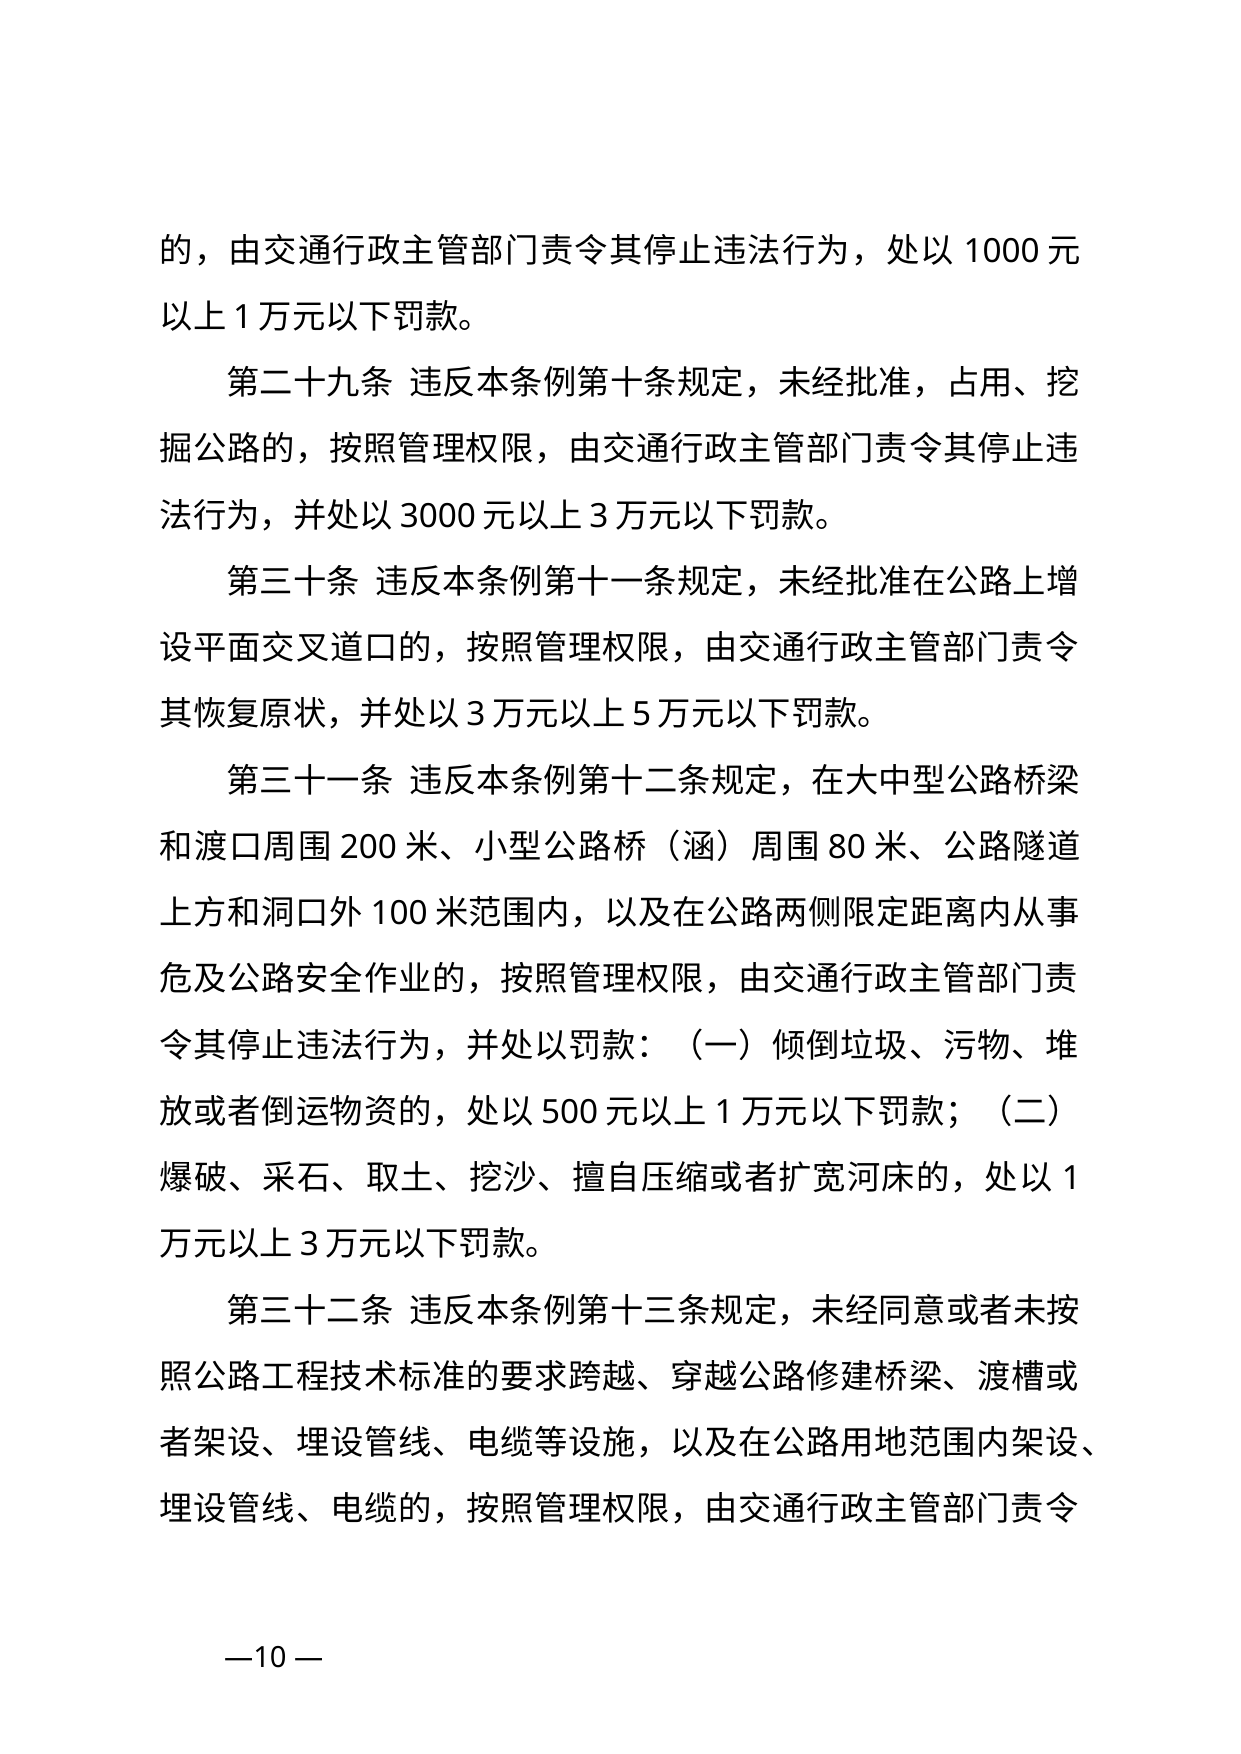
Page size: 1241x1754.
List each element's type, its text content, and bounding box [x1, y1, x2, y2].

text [159, 214, 1081, 347]
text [159, 1274, 1081, 1539]
text 第三十条 违反本条例第十一条规定，未经批准在公路上增设平面交叉道口的，按照管理权限，由交通行政主管部门责令其恢复原状，并处以3万元以上5万元以下罚款。 [159, 546, 1081, 744]
text 第三十一条 违反本条例第十二条规定，在大中型公路桥梁和渡口周围200米、小型公路桥（涵）周围80米、公路隧道上方和洞口外100米范围内，以及在公路两侧限定距离内从事危及公路安全作业的，按照管理权限，由交通行政主管部门责令其停止违法行为，并处以罚款：（一）倾倒垃圾、污物、堆放或者倒运物资的，处以500元以上1万元以下罚款；（二）爆破、采石、取土、挖沙、擅自压缩或者扩宽河床的，处以1万元以上3万元以下罚款。 [159, 744, 1081, 1274]
text 第二十九条 违反本条例第十条规定，未经批准，占用、挖掘公路的，按照管理权限，由交通行政主管部门责令其停止违法行为，并处以3000元以上3万元以下罚款。 [159, 347, 1081, 546]
